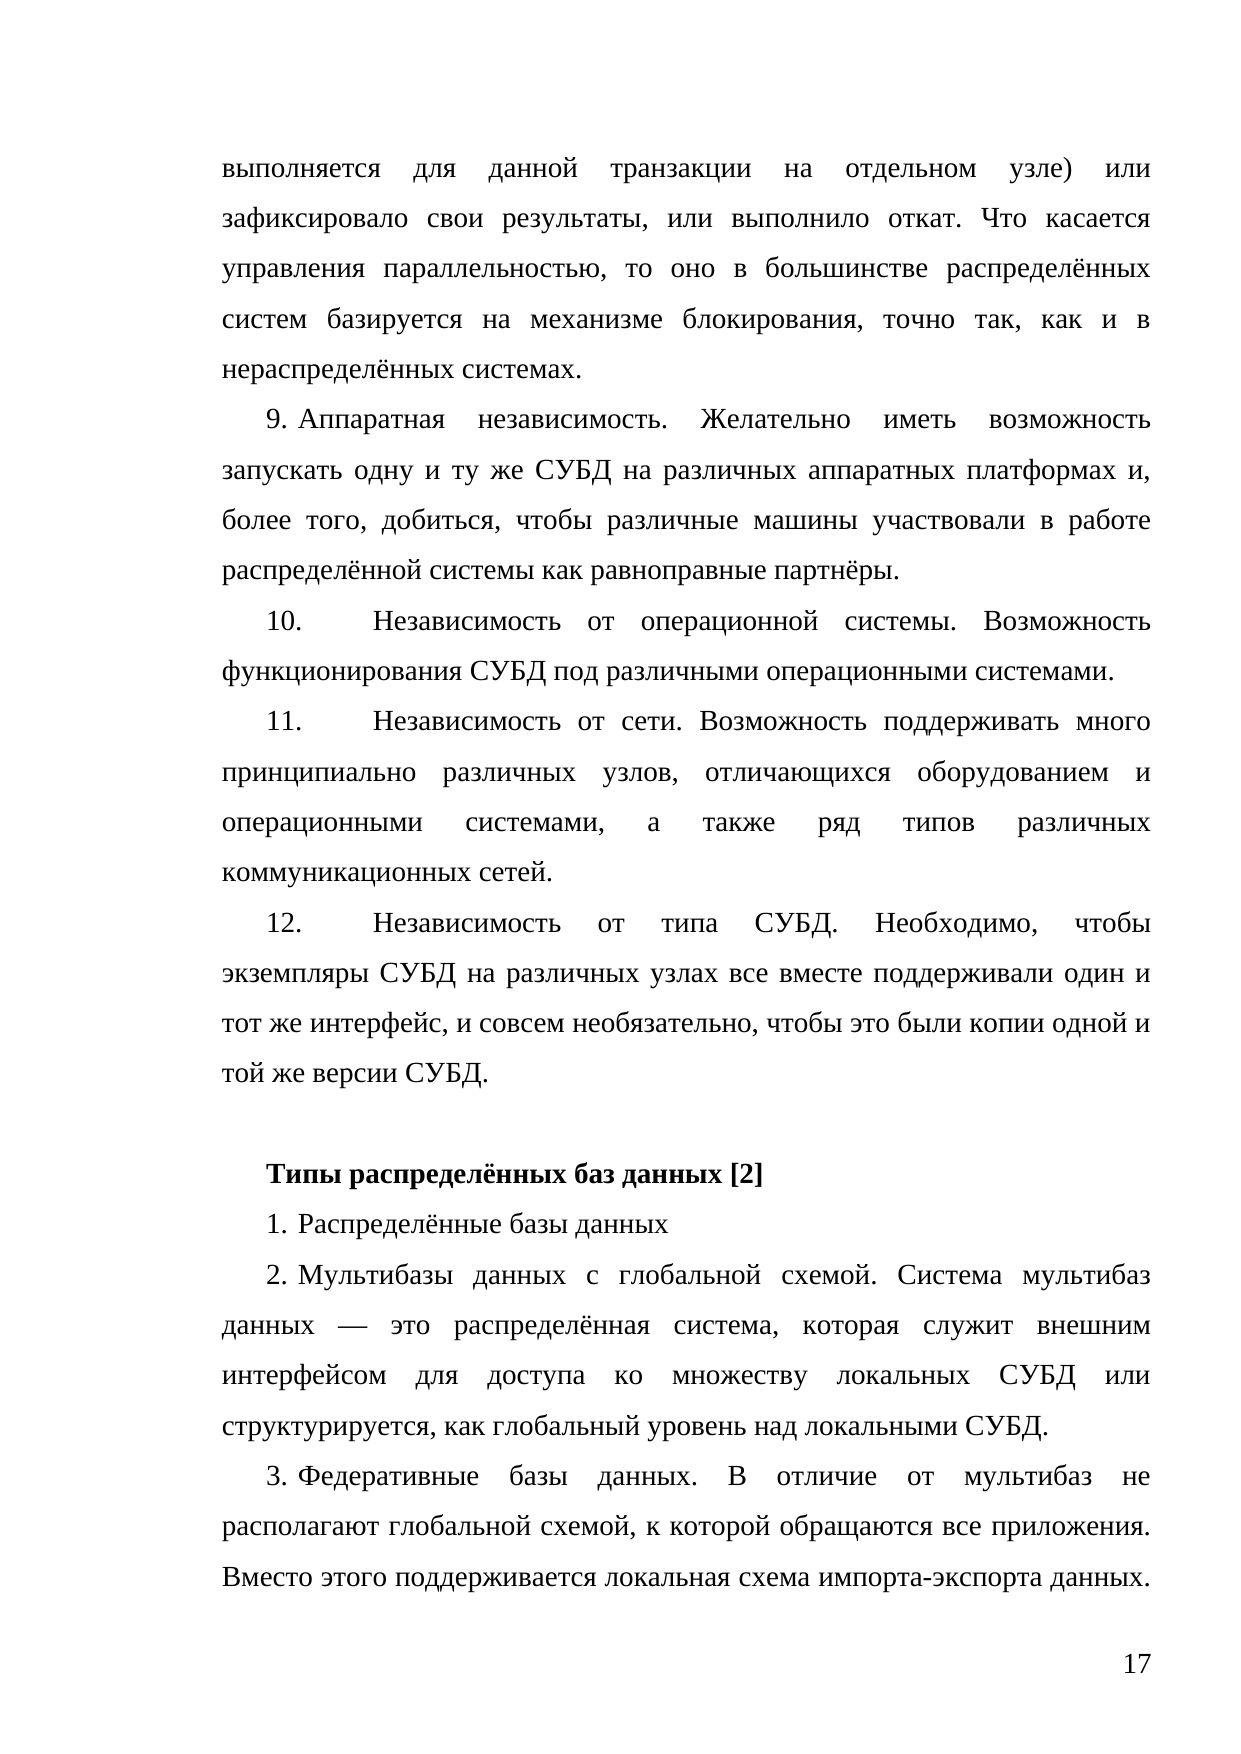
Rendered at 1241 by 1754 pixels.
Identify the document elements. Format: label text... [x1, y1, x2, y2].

list Независимость от типа СУБД. Необходимо, чтобы экземпляры СУБД на различных узлах все вместе поддерживали один и тот же интерфейс, и совсем необязательно, чтобы это были копии одной и той же версии СУБД. [222, 905, 1152, 1089]
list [222, 150, 1152, 385]
list Мультибазы данных с глобальной схемой. Система мультибаз данных — это распределённая система, которая служит внешним интерфейсом для доступа ко множеству локальных СУБД или структурируется, как глобальный уровень над локальными СУБД. [222, 1257, 1152, 1441]
list Аппаратная независимость. Желательно иметь возможность запускать одну и ту же СУБД на различных аппаратных платформах и, более того, добиться, чтобы различные машины участвовали в работе распределённой системы как равноправные партнёры. [222, 402, 1152, 586]
list Независимость от операционной системы. Возможность функционирования СУБД под различными операционными системами. [222, 603, 1152, 687]
text Типы распределённых баз данных [2] [223, 1156, 1152, 1190]
list Независимость от сети. Возможность поддерживать много принципиально различных узлов, отличающихся оборудованием и операционными системами, а также ряд типов различных коммуникационных сетей. [222, 703, 1152, 888]
list Распределённые базы данных [222, 1207, 1152, 1240]
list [222, 1458, 1152, 1592]
